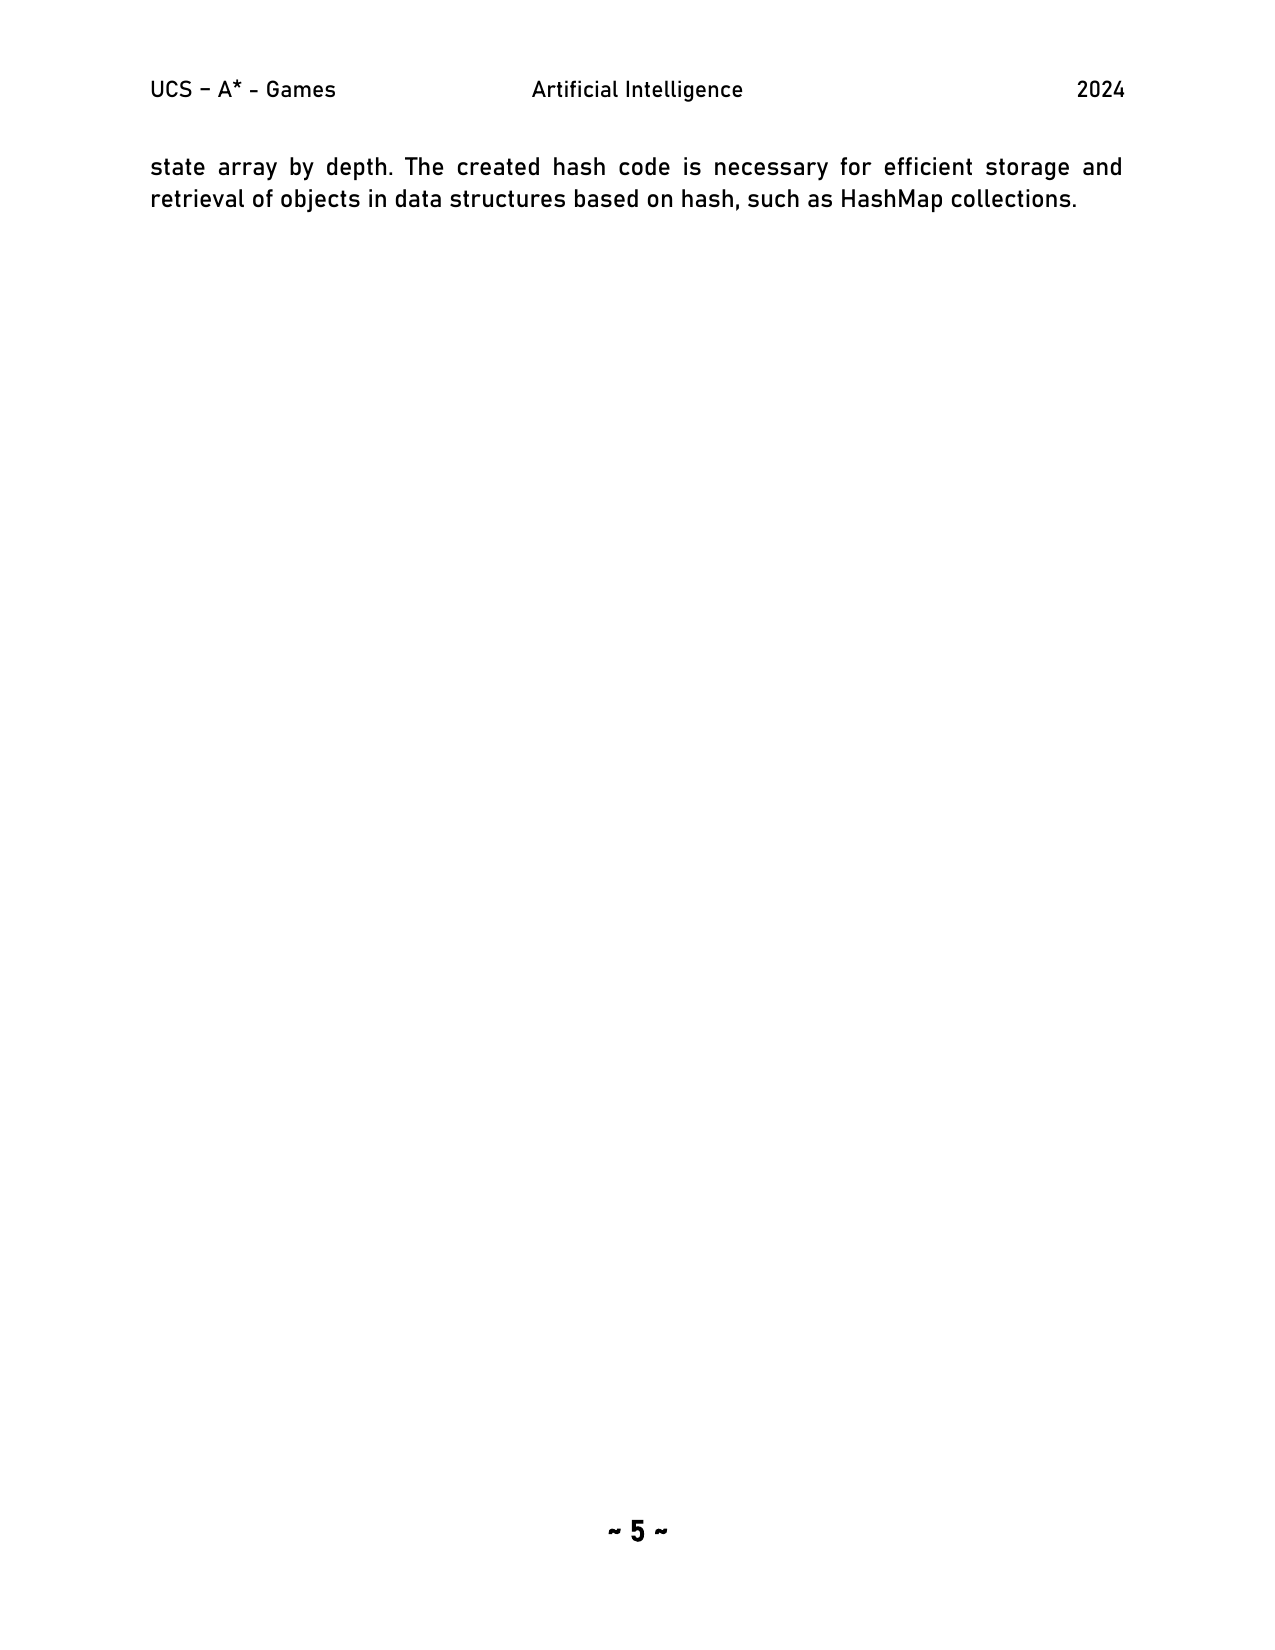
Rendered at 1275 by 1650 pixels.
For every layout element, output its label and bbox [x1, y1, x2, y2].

text [150, 150, 1125, 212]
